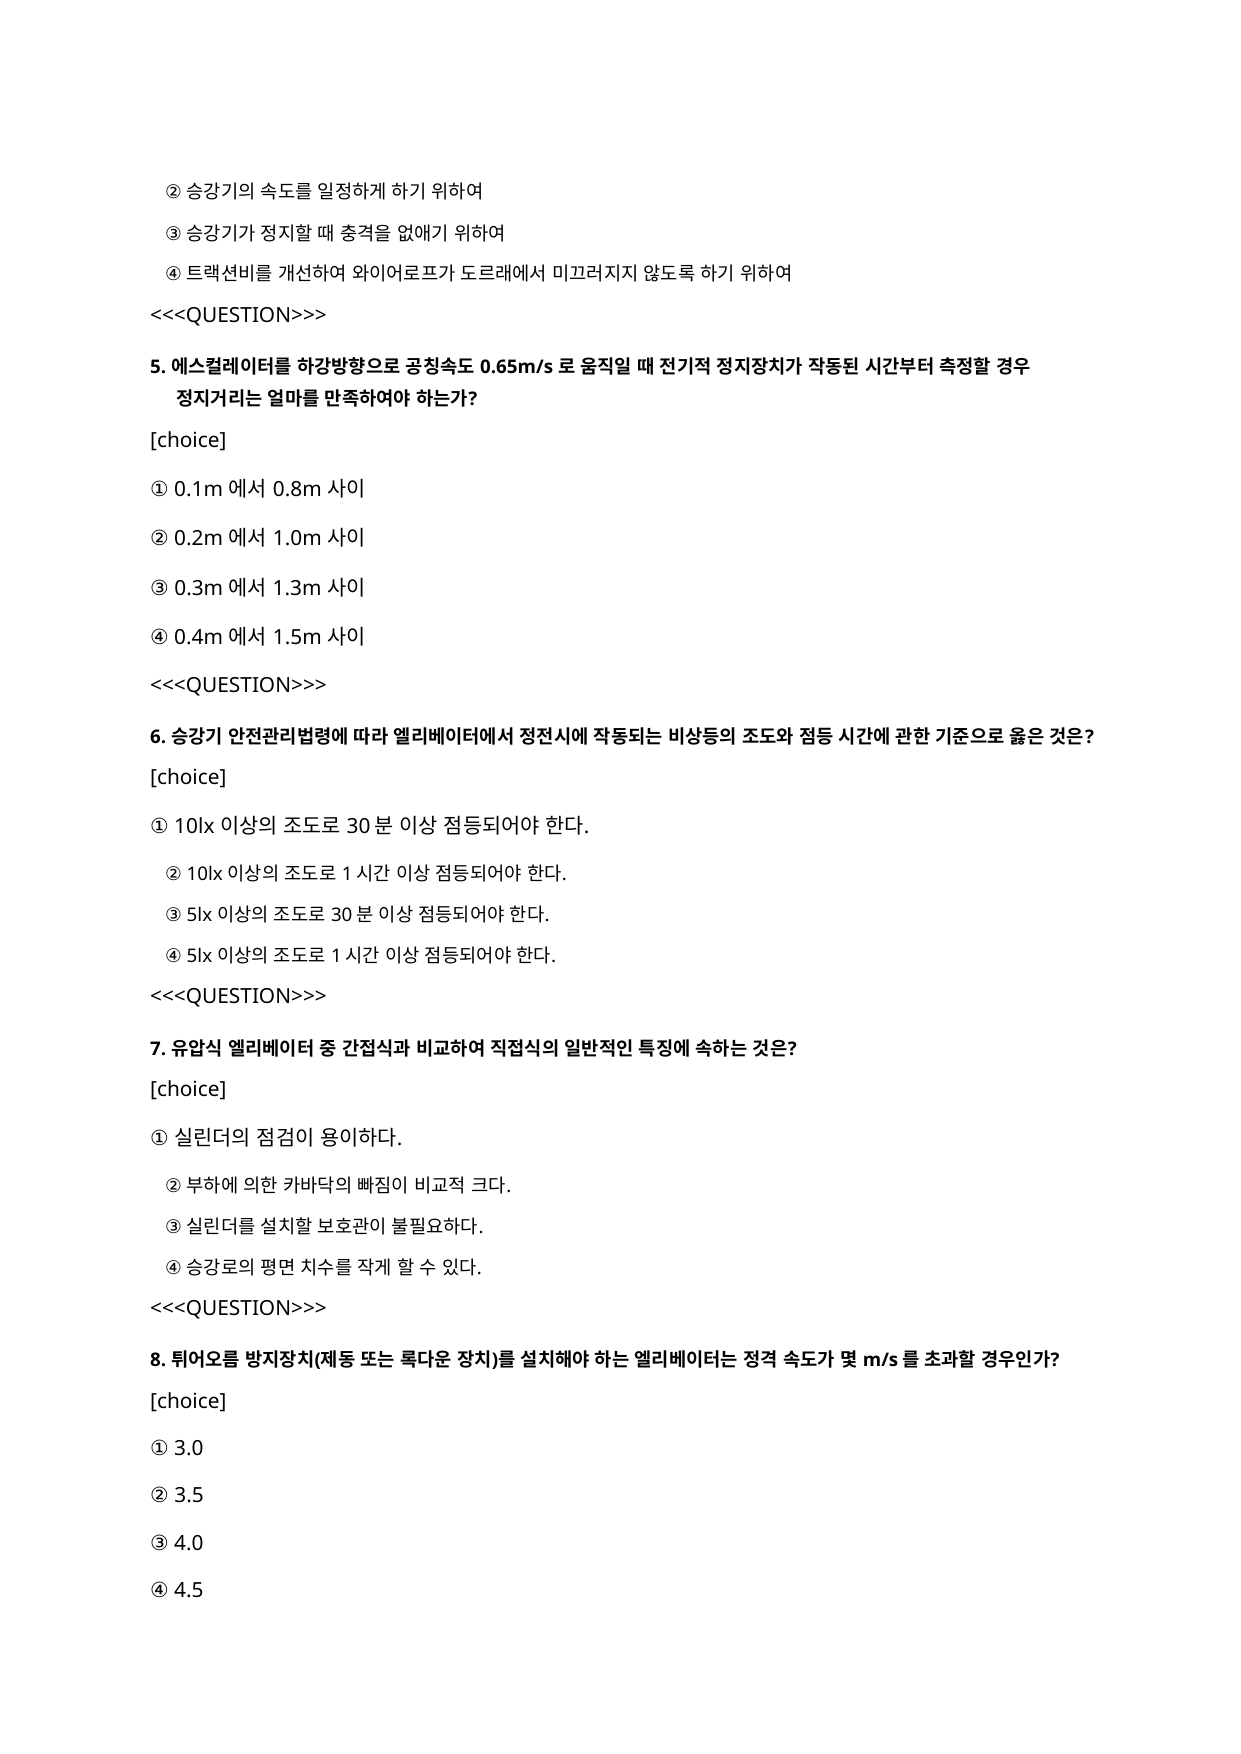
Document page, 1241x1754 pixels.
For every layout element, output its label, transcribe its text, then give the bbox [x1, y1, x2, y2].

text 8. 튀어오름 방지장치(제동 또는 록다운 장치)를 설치해야 하는 엘리베이터는 정격 속도가 몇 m/s를 초과할 경우인가? [150, 1345, 1090, 1372]
text <<<QUESTION>>> [150, 982, 1090, 1010]
text ① 0.1m 에서 0.8m 사이 [150, 472, 1090, 503]
text ① 실린더의 점검이 용이하다. [150, 1121, 1090, 1152]
text ② 승강기의 속도를 일정하게 하기 위하여 [150, 177, 1090, 204]
text ② 10lx 이상의 조도로 1시간 이상 점등되어야 한다. [150, 859, 1090, 886]
text ② 3.5 [150, 1481, 1090, 1509]
text 6. 승강기 안전관리법령에 따라 엘리베이터에서 정전시에 작동되는 비상등의 조도와 점등 시간에 관한 기준으로 옳은 것은? [150, 721, 1090, 748]
text [choice] [150, 1386, 1090, 1414]
text ④ 0.4m 에서 1.5m 사이 [150, 620, 1090, 651]
text ③ 5lx 이상의 조도로 30분 이상 점등되어야 한다. [150, 900, 1090, 927]
text ④ 트랙션비를 개선하여 와이어로프가 도르래에서 미끄러지지 않도록 하기 위하여 [150, 259, 1090, 286]
text [choice] [150, 762, 1090, 791]
text ④ 승강로의 평면 치수를 작게 할 수 있다. [150, 1253, 1090, 1280]
text 7. 유압식 엘리베이터 중 간접식과 비교하여 직접식의 일반적인 특징에 속하는 것은? [150, 1033, 1090, 1060]
text ③ 4.0 [150, 1528, 1090, 1556]
text ② 0.2m 에서 1.0m 사이 [150, 522, 1090, 552]
text [choice] [150, 1074, 1090, 1102]
text 5. 에스컬레이터를 하강방향으로 공칭속도 0.65m/s 로 움직일 때 전기적 정지장치가 작동된 시간부터 측정할 경우 정지거리는 얼마를 만족하여야 하는가? [150, 351, 1090, 411]
text <<<QUESTION>>> [150, 300, 1090, 328]
text ① 3.0 [150, 1433, 1090, 1462]
text ① 10lx 이상의 조도로 30분 이상 점등되어야 한다. [150, 809, 1090, 840]
text ③ 승강기가 정지할 때 충격을 없애기 위하여 [150, 218, 1090, 245]
text [choice] [150, 425, 1090, 453]
text ③ 실린더를 설치할 보호관이 불필요하다. [150, 1212, 1090, 1239]
text ② 부하에 의한 카바닥의 빠짐이 비교적 크다. [150, 1171, 1090, 1198]
text ③ 0.3m 에서 1.3m 사이 [150, 571, 1090, 601]
text ④ 4.5 [150, 1575, 1090, 1603]
text <<<QUESTION>>> [150, 1293, 1090, 1322]
text ④ 5lx 이상의 조도로 1시간 이상 점등되어야 한다. [150, 941, 1090, 968]
text <<<QUESTION>>> [150, 670, 1090, 698]
